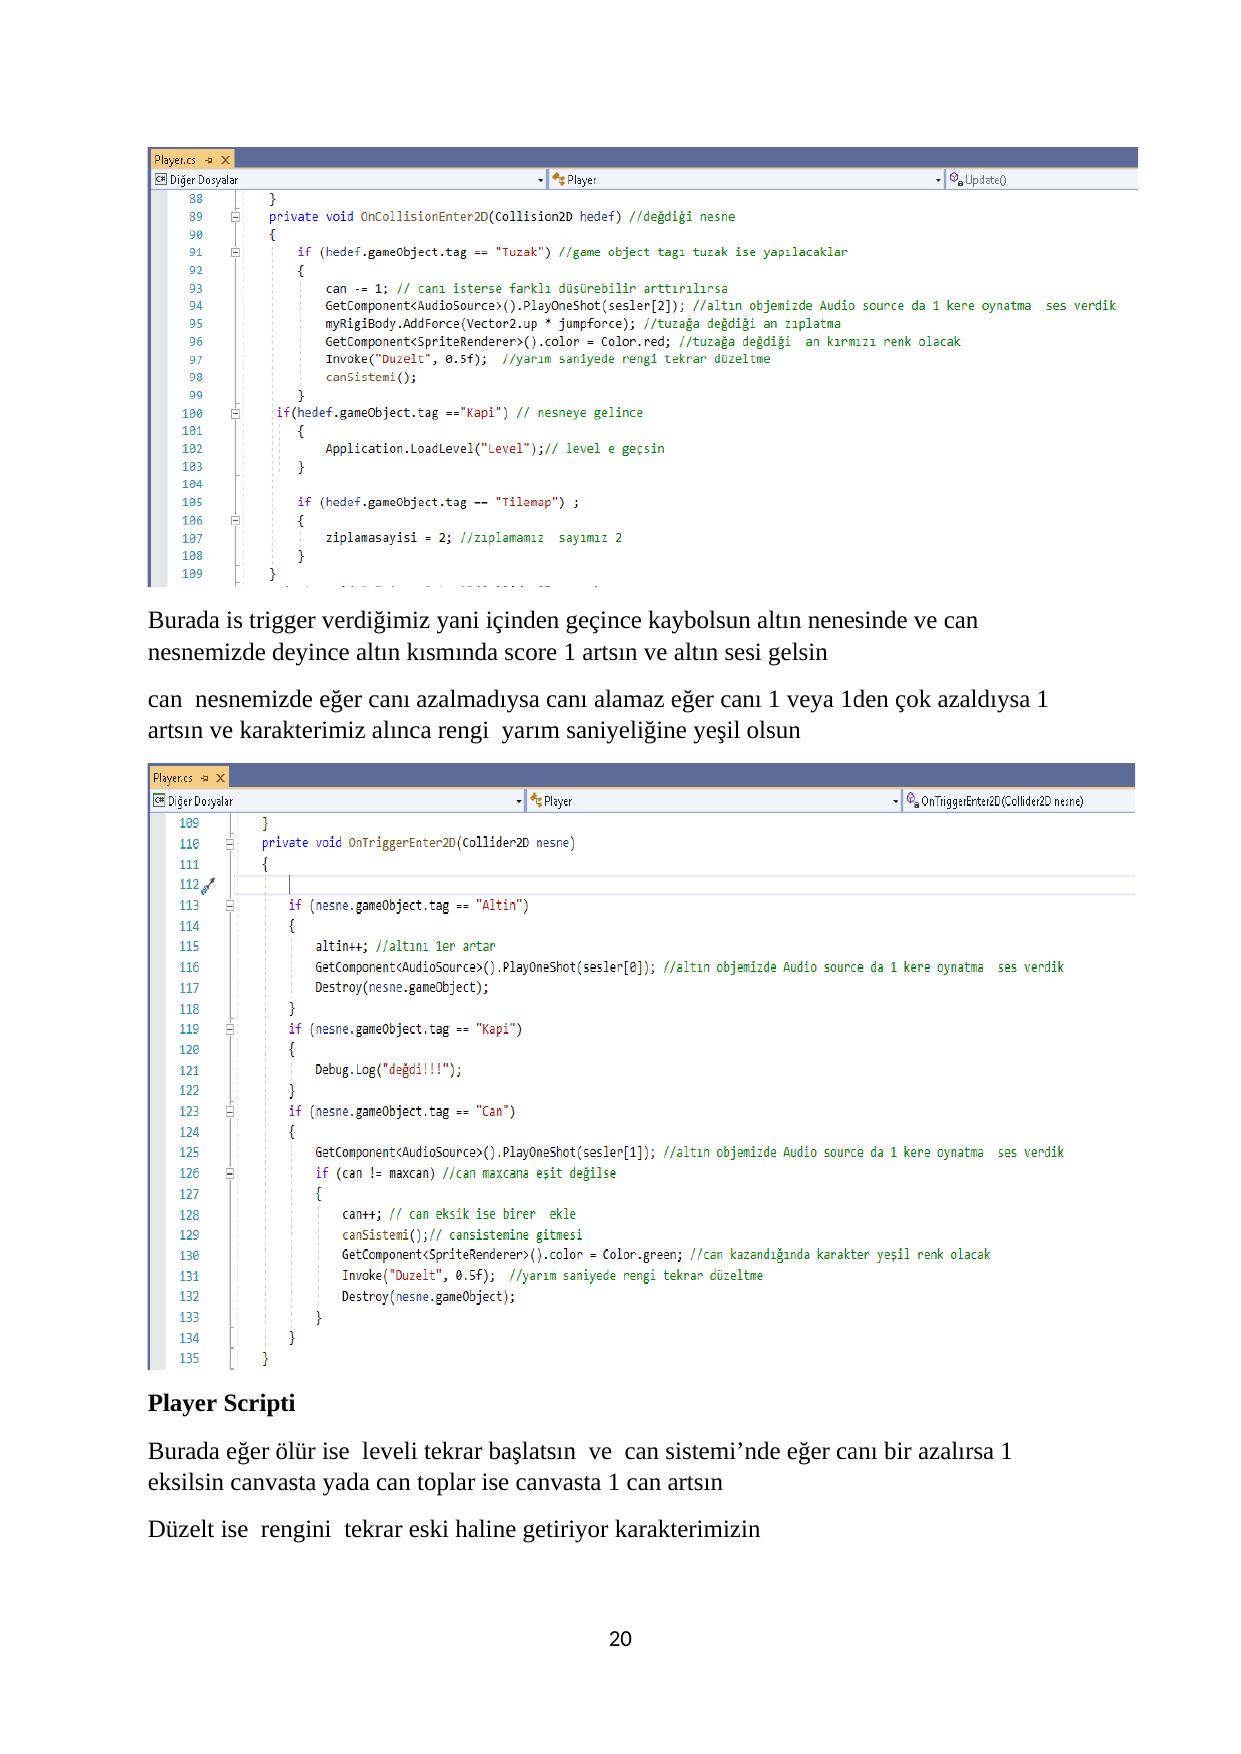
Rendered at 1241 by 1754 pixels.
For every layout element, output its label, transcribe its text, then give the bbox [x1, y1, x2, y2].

picture [147, 763, 1135, 1370]
text can nesnemizde eğer canı azalmadıysa canı alamaz eğer canı 1 veya 1den çok azaldıysa 1 artsın ve karakterimiz alınca rengi yarım saniyeliğine yeşil olsun [148, 684, 1093, 744]
picture [147, 147, 1139, 587]
text Player Scripti [148, 1388, 1093, 1417]
text Burada is trigger verdiğimiz yani içinden geçince kaybolsun altın nenesinde ve can nesnemizde deyince altın kısmında score 1 artsın ve altın sesi gelsin [148, 606, 1093, 665]
text Düzelt ise rengini tekrar eski haline getiriyor karakterimizin [148, 1514, 1093, 1543]
text Burada eğer ölür ise leveli tekrar başlatsın ve can sistemi’nde eğer canı bir azalırsa 1 eksilsin canvasta yada can toplar ise canvasta 1 can artsın [148, 1436, 1093, 1496]
